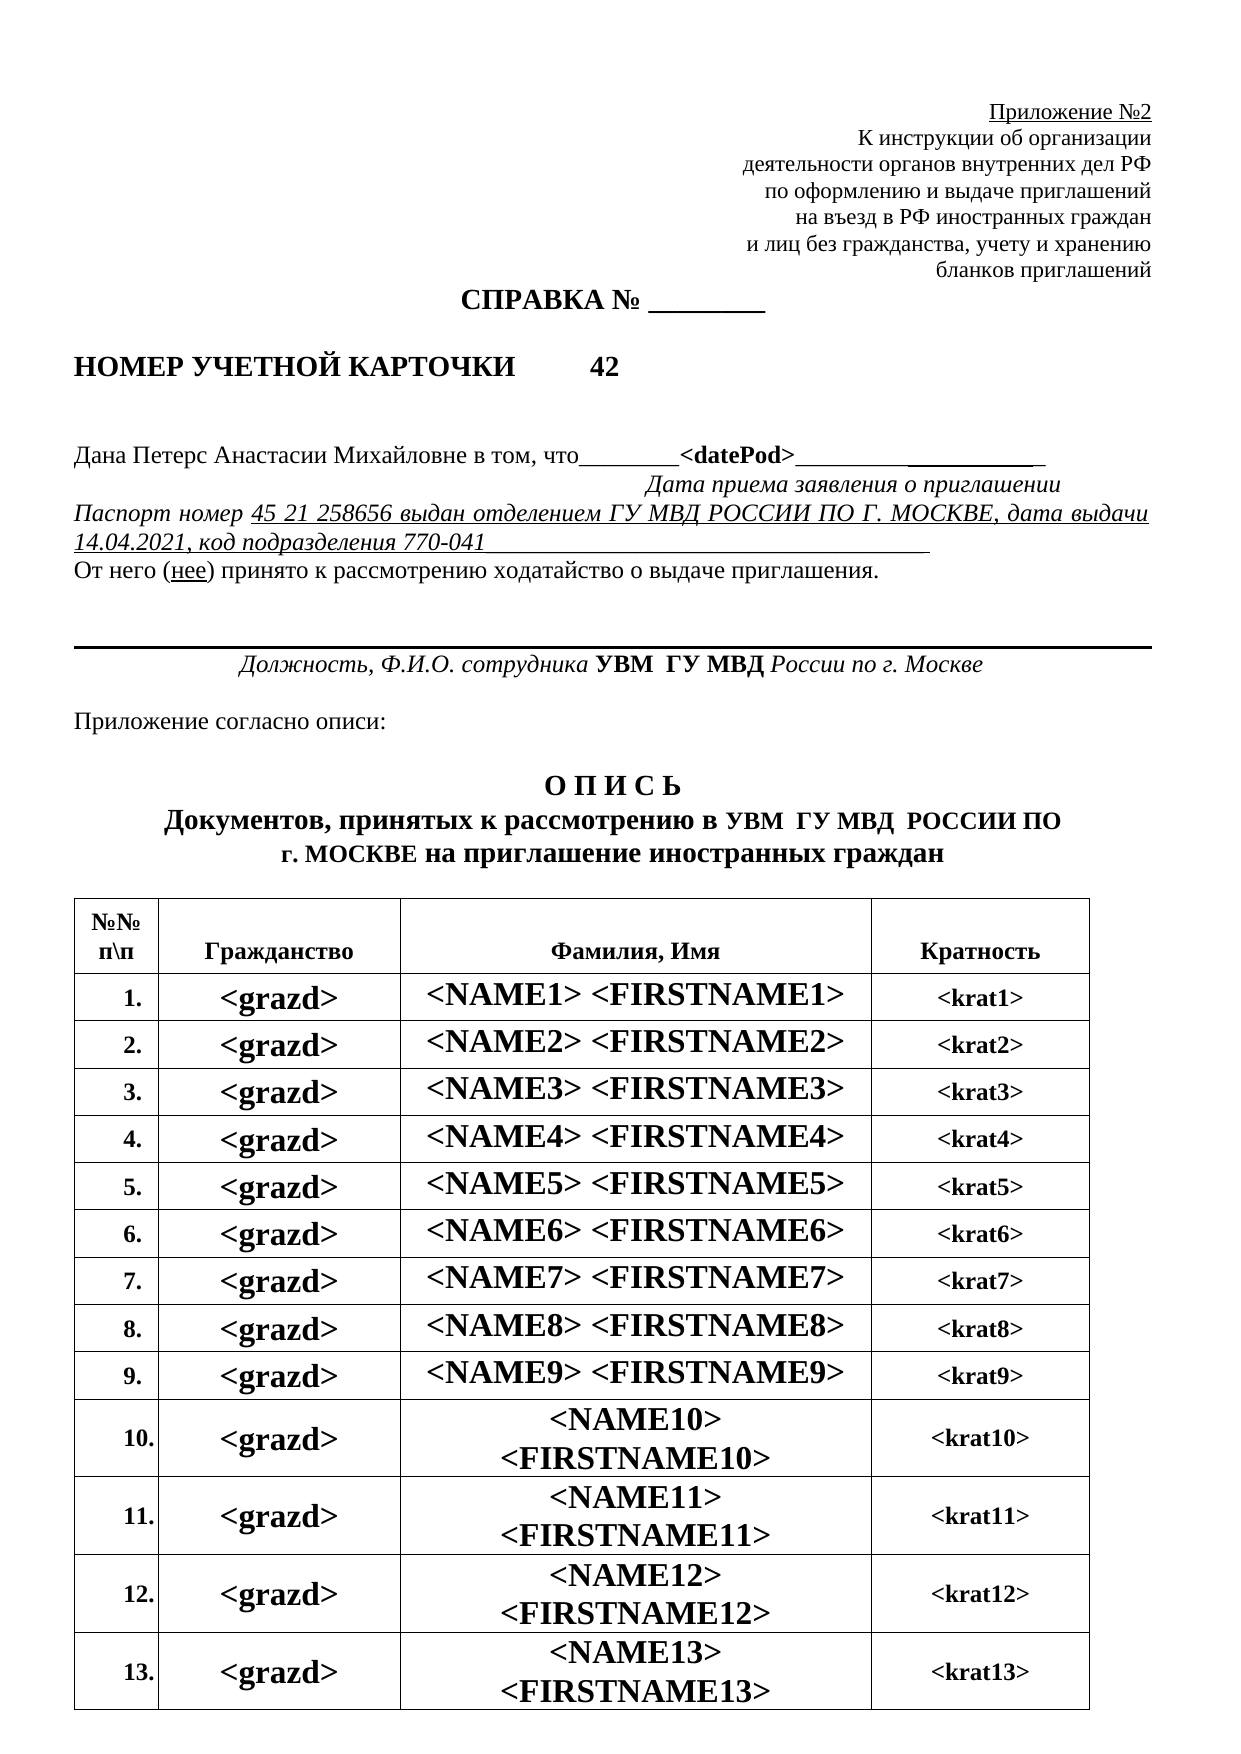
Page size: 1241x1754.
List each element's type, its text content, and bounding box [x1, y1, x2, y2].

table_cell [75, 1116, 158, 1162]
table_cell <krat2> [872, 1021, 1089, 1067]
table_cell <NAME9> <FIRSTNAME9> [401, 1352, 871, 1398]
table_cell <grazd> [159, 1210, 400, 1257]
text Паспорт номер 45 21 258656 выдан отделением ГУ МВД РОССИИ ПО Г. МОСКВЕ, дата выдачи 14.04.2021, код подразделения 770-041___________________________________ [74, 498, 1152, 555]
text Документов, принятых к рассмотрению в УВМ ГУ МВД РОССИИ ПО [74, 802, 1152, 836]
text К инструкции об организации [74, 124, 1152, 151]
table_cell <grazd> [159, 1258, 400, 1304]
table_cell <NAME8> <FIRSTNAME8> [401, 1305, 871, 1351]
text Дана Петерс Анастасии Михайловне в том, что________<datePod>____________________ [74, 440, 1152, 469]
table_cell [75, 1400, 158, 1476]
table_cell <NAME7> <FIRSTNAME7> [401, 1258, 871, 1304]
table_cell <krat12> [872, 1555, 1089, 1632]
table_cell <NAME3> <FIRSTNAME3> [401, 1069, 871, 1115]
table_cell <grazd> [159, 1477, 400, 1554]
table_cell <krat6> [872, 1210, 1089, 1257]
table_cell <grazd> [159, 1021, 400, 1067]
table_cell [75, 1555, 158, 1632]
table_cell <NAME6> <FIRSTNAME6> [401, 1210, 871, 1257]
table_header Гражданство [159, 899, 400, 973]
table_header №№ п\п [75, 899, 158, 973]
table_cell <grazd> [159, 1069, 400, 1115]
table_cell <krat1> [872, 974, 1089, 1020]
text О П И С Ь [74, 768, 1152, 802]
table_cell <NAME2> <FIRSTNAME2> [401, 1021, 871, 1067]
text НОМЕР УЧЕТНОЙ КАРТОЧКИ 42 [74, 349, 1152, 383]
table_cell <krat3> [872, 1069, 1089, 1115]
table_cell [75, 1163, 158, 1209]
table_cell <grazd> [159, 1352, 400, 1398]
table_header Кратность [872, 899, 1089, 973]
text Приложение согласно описи: [74, 706, 1152, 735]
table_cell [75, 1477, 158, 1554]
table_cell <grazd> [159, 1555, 400, 1632]
table_cell <NAME13> <FIRSTNAME13> [401, 1633, 871, 1709]
text СПРАВКА № ________ [74, 282, 1152, 316]
table_cell <krat11> [872, 1477, 1089, 1554]
text бланков приглашений [74, 256, 1152, 282]
table_cell [75, 1633, 158, 1709]
text деятельности органов внутренних дел РФ [74, 151, 1152, 177]
text Приложение №2 [74, 98, 1152, 124]
table_cell <grazd> [159, 1633, 400, 1709]
table_cell <krat5> [872, 1163, 1089, 1209]
text От него (нее) принято к рассмотрению ходатайство о выдаче приглашения. [74, 555, 1152, 584]
table_cell <NAME1> <FIRSTNAME1> [401, 974, 871, 1020]
table_cell <NAME10> <FIRSTNAME10> [401, 1400, 871, 1476]
table_cell [75, 1069, 158, 1115]
table_cell <krat9> [872, 1352, 1089, 1398]
table_cell <NAME11> <FIRSTNAME11> [401, 1477, 871, 1554]
table_cell [75, 1305, 158, 1351]
table_cell <NAME5> <FIRSTNAME5> [401, 1163, 871, 1209]
table_cell [75, 974, 158, 1020]
table_cell <krat8> [872, 1305, 1089, 1351]
table_cell <krat10> [872, 1400, 1089, 1476]
text и лиц без гражданства, учету и хранению [74, 229, 1152, 256]
text на въезд в РФ иностранных граждан [74, 203, 1152, 229]
table_cell [75, 1352, 158, 1398]
text Должность, Ф.И.О. сотрудника УВМ ГУ МВД России по г. Москве [74, 649, 1152, 677]
table_cell <grazd> [159, 1163, 400, 1209]
table_cell [75, 1210, 158, 1257]
table_cell [75, 1021, 158, 1067]
table_cell <krat7> [872, 1258, 1089, 1304]
table_cell [75, 1258, 158, 1304]
table_header Фамилия, Имя [401, 899, 871, 973]
table_cell <grazd> [159, 1116, 400, 1162]
table_cell <grazd> [159, 1400, 400, 1476]
table_cell <grazd> [159, 974, 400, 1020]
text Дата приема заявления о приглашении [516, 469, 1152, 498]
text г. МОСКВЕ на приглашение иностранных граждан [74, 836, 1152, 869]
table_cell <grazd> [159, 1305, 400, 1351]
table_cell <krat13> [872, 1633, 1089, 1709]
table_cell <NAME12> <FIRSTNAME12> [401, 1555, 871, 1632]
table_cell <NAME4> <FIRSTNAME4> [401, 1116, 871, 1162]
text по оформлению и выдаче приглашений [74, 177, 1152, 203]
table_cell <krat4> [872, 1116, 1089, 1162]
